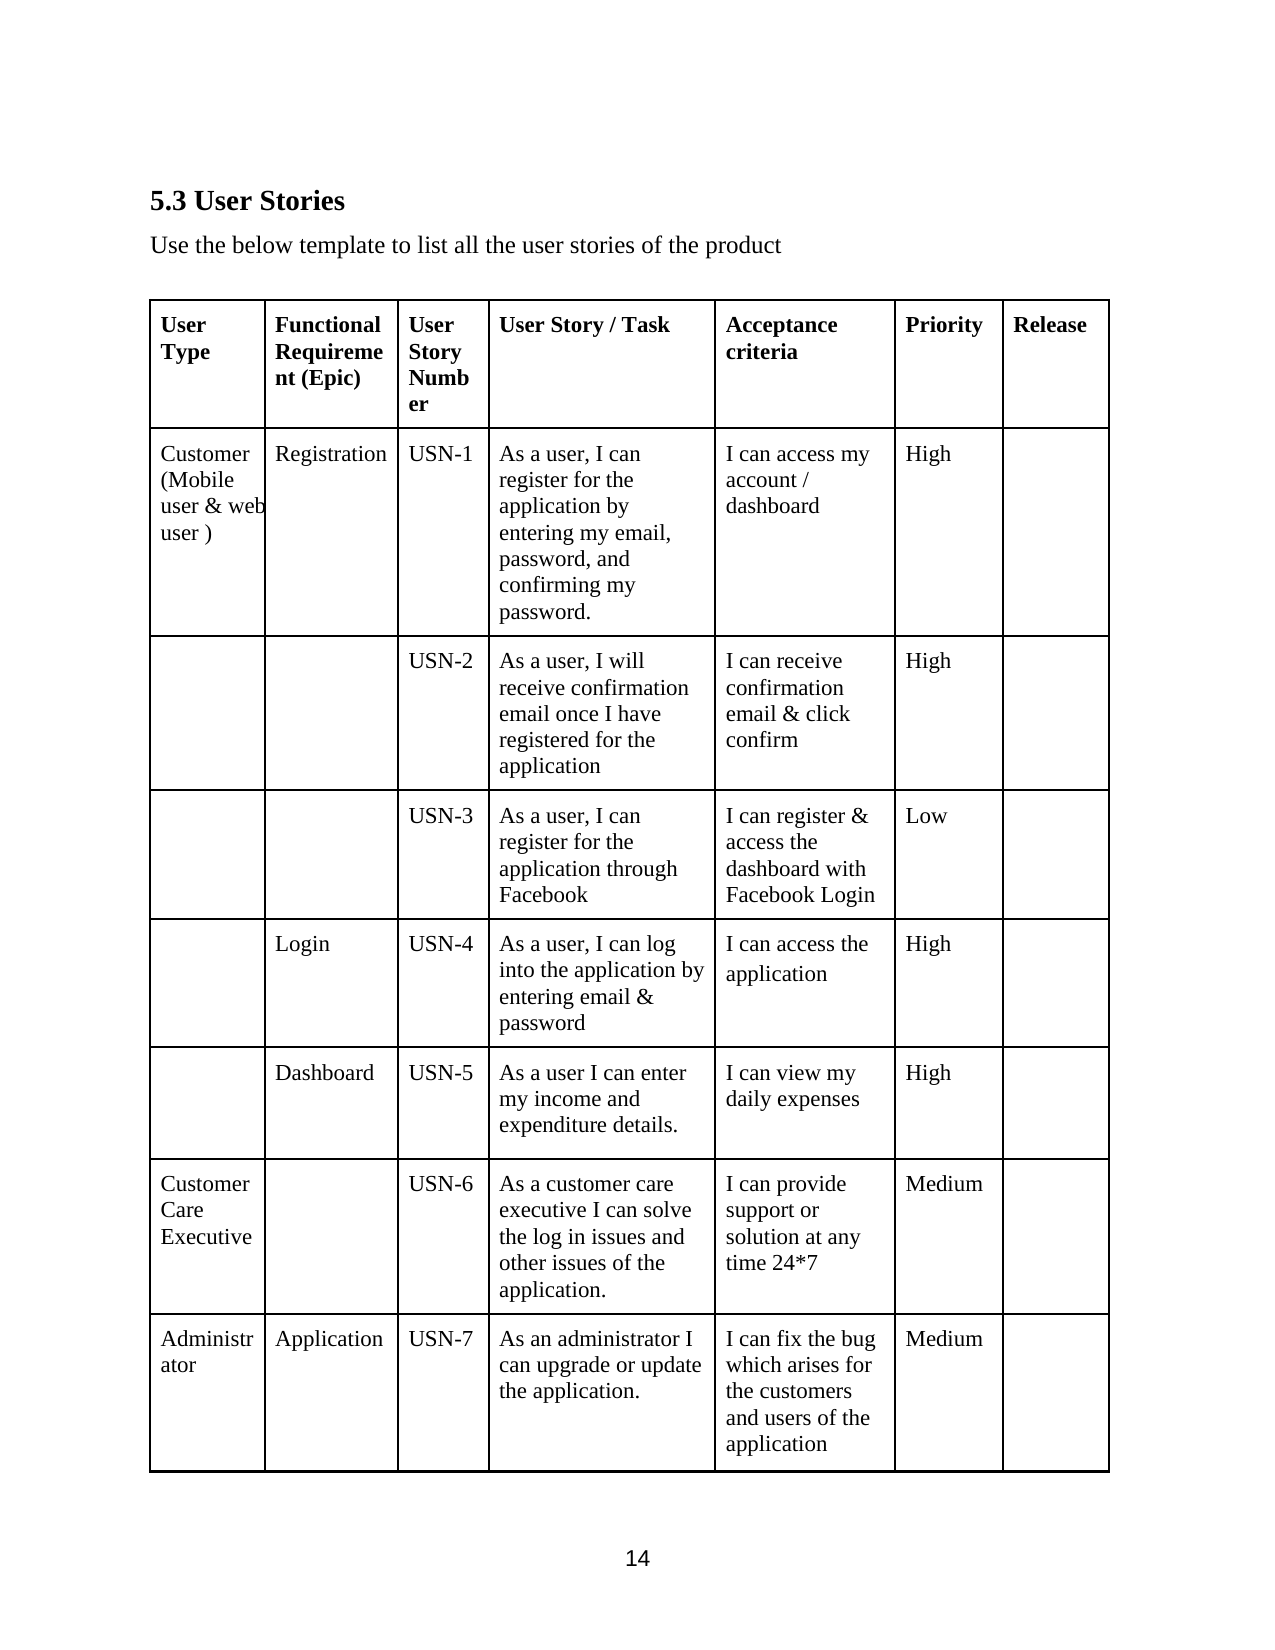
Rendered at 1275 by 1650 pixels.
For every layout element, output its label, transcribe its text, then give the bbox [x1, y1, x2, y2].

table_cell Low [896, 791, 1002, 918]
table_cell Login [266, 920, 397, 1046]
table_cell I can receive confirmation email & click confirm [716, 637, 894, 789]
table_cell As a user, I can log into the application by entering email & password [490, 920, 714, 1046]
table_cell Dashboard [266, 1048, 397, 1158]
table_cell [151, 791, 264, 918]
table_header User Story / Task [490, 301, 714, 427]
table_cell USN-4 [399, 920, 488, 1046]
table_cell As a user, I will receive confirmation email once I have registered for the application [490, 637, 714, 789]
table_cell USN-1 [399, 429, 488, 635]
table_cell I can provide support or solution at any time 24*7 [716, 1160, 894, 1312]
table_cell USN-2 [399, 637, 488, 789]
table_cell I can view my daily expenses [716, 1048, 894, 1158]
table_cell I can access my account / dashboard [716, 429, 894, 635]
table_cell Administrator [151, 1315, 264, 1470]
table_cell [1004, 429, 1108, 635]
table_cell I can access the application [716, 920, 894, 1046]
table_header User Story Number [399, 301, 488, 427]
table_cell [266, 637, 397, 789]
table_cell USN-5 [399, 1048, 488, 1158]
table_header User Type [151, 301, 264, 427]
table_cell [151, 637, 264, 789]
table_cell [151, 920, 264, 1046]
table_header Functional Requirement (Epic) [266, 301, 397, 427]
table_cell [1004, 1160, 1108, 1312]
table_cell [1004, 1315, 1108, 1470]
table_cell [1004, 920, 1108, 1046]
table_cell [151, 1048, 264, 1158]
table_cell High [896, 1048, 1002, 1158]
table_cell USN-3 [399, 791, 488, 918]
table_cell As a user, I can register for the application by entering my email, password, and confirming my password. [490, 429, 714, 635]
table_cell Application [266, 1315, 397, 1470]
table_cell Registration [266, 429, 397, 635]
table_cell I can register & access the dashboard with Facebook Login [716, 791, 894, 918]
table_cell As a user I can enter my income and expenditure details. [490, 1048, 714, 1158]
table_header Priority [896, 301, 1002, 427]
table_cell USN-7 [399, 1315, 488, 1470]
table_cell Medium [896, 1160, 1002, 1312]
table_cell High [896, 920, 1002, 1046]
table_cell [1004, 637, 1108, 789]
table_cell USN-6 [399, 1160, 488, 1312]
table_cell [1004, 791, 1108, 918]
table_cell Customer (Mobile user & web user ) [151, 429, 264, 635]
table_cell [266, 791, 397, 918]
table_cell As a customer care executive I can solve the log in issues and other issues of the application. [490, 1160, 714, 1312]
table_cell [266, 1160, 397, 1312]
table_cell [1004, 1048, 1108, 1158]
table_cell High [896, 429, 1002, 635]
table_cell High [896, 637, 1002, 789]
table_cell As a user, I can register for the application through Facebook [490, 791, 714, 918]
table_cell I can fix the bug which arises for the customers and users of the application [716, 1315, 894, 1470]
text Use the below template to list all the user stories of the product [150, 230, 1125, 259]
table_cell As an administrator I can upgrade or update the application. [490, 1315, 714, 1470]
table_header Release [1004, 301, 1108, 427]
table_cell Medium [896, 1315, 1002, 1470]
table_cell Customer Care Executive [151, 1160, 264, 1312]
table_header Acceptance criteria [716, 301, 894, 427]
subtitle 5.3 User Stories [150, 183, 1125, 217]
